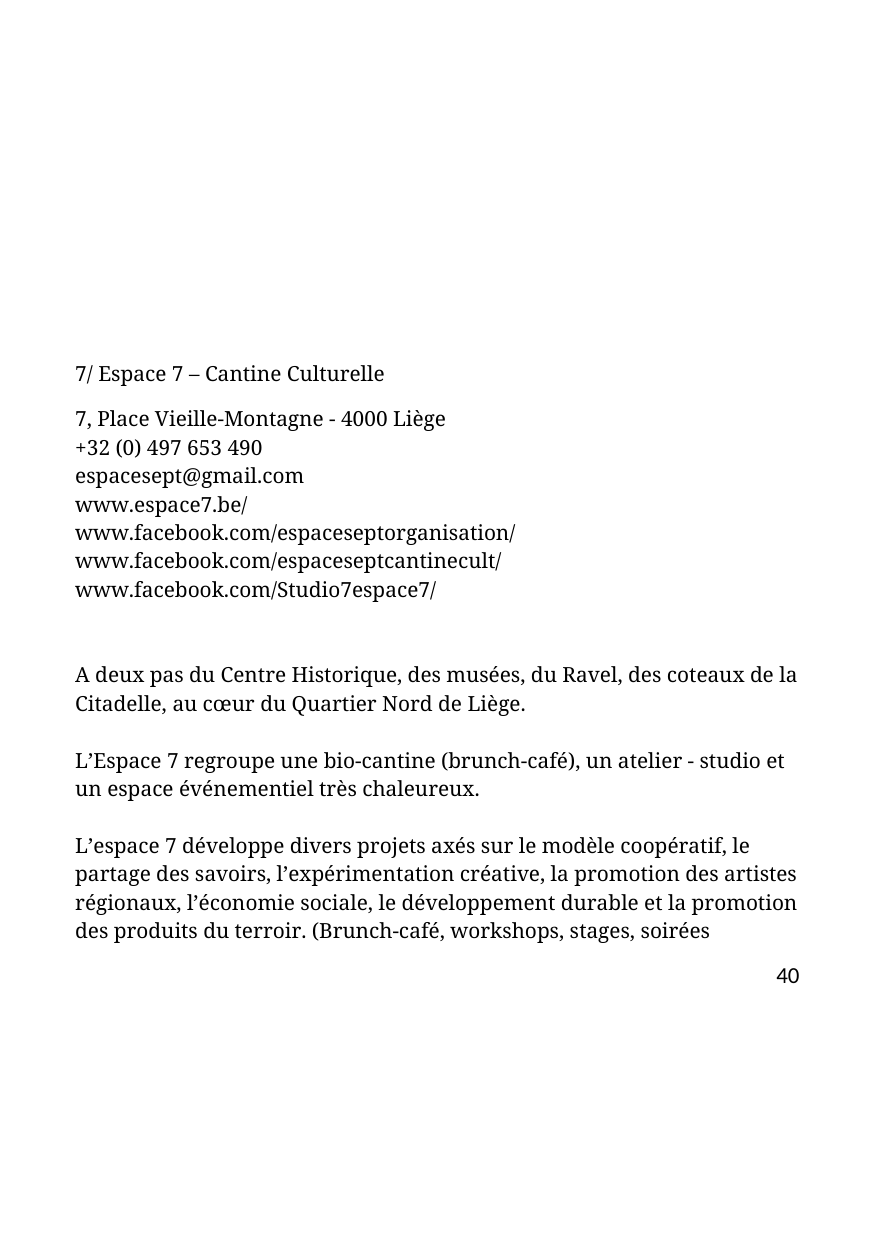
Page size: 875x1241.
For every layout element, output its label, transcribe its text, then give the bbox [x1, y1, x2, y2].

text www.facebook.com/espaceseptorganisation/ www.facebook.com/espaceseptcantinecult/ www.facebook.com/Studio7espace7/ [436, 518, 799, 603]
text 7, Place Vieille-Montagne - 4000 Liège [75, 404, 799, 433]
text espacesept@gmail.com [75, 461, 799, 490]
text www.espace7.be/ [75, 490, 799, 518]
text +32 (0) 497 653 490 [75, 433, 799, 461]
text 7/ Espace 7 – Cantine Culturelle [75, 359, 799, 388]
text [75, 603, 799, 945]
